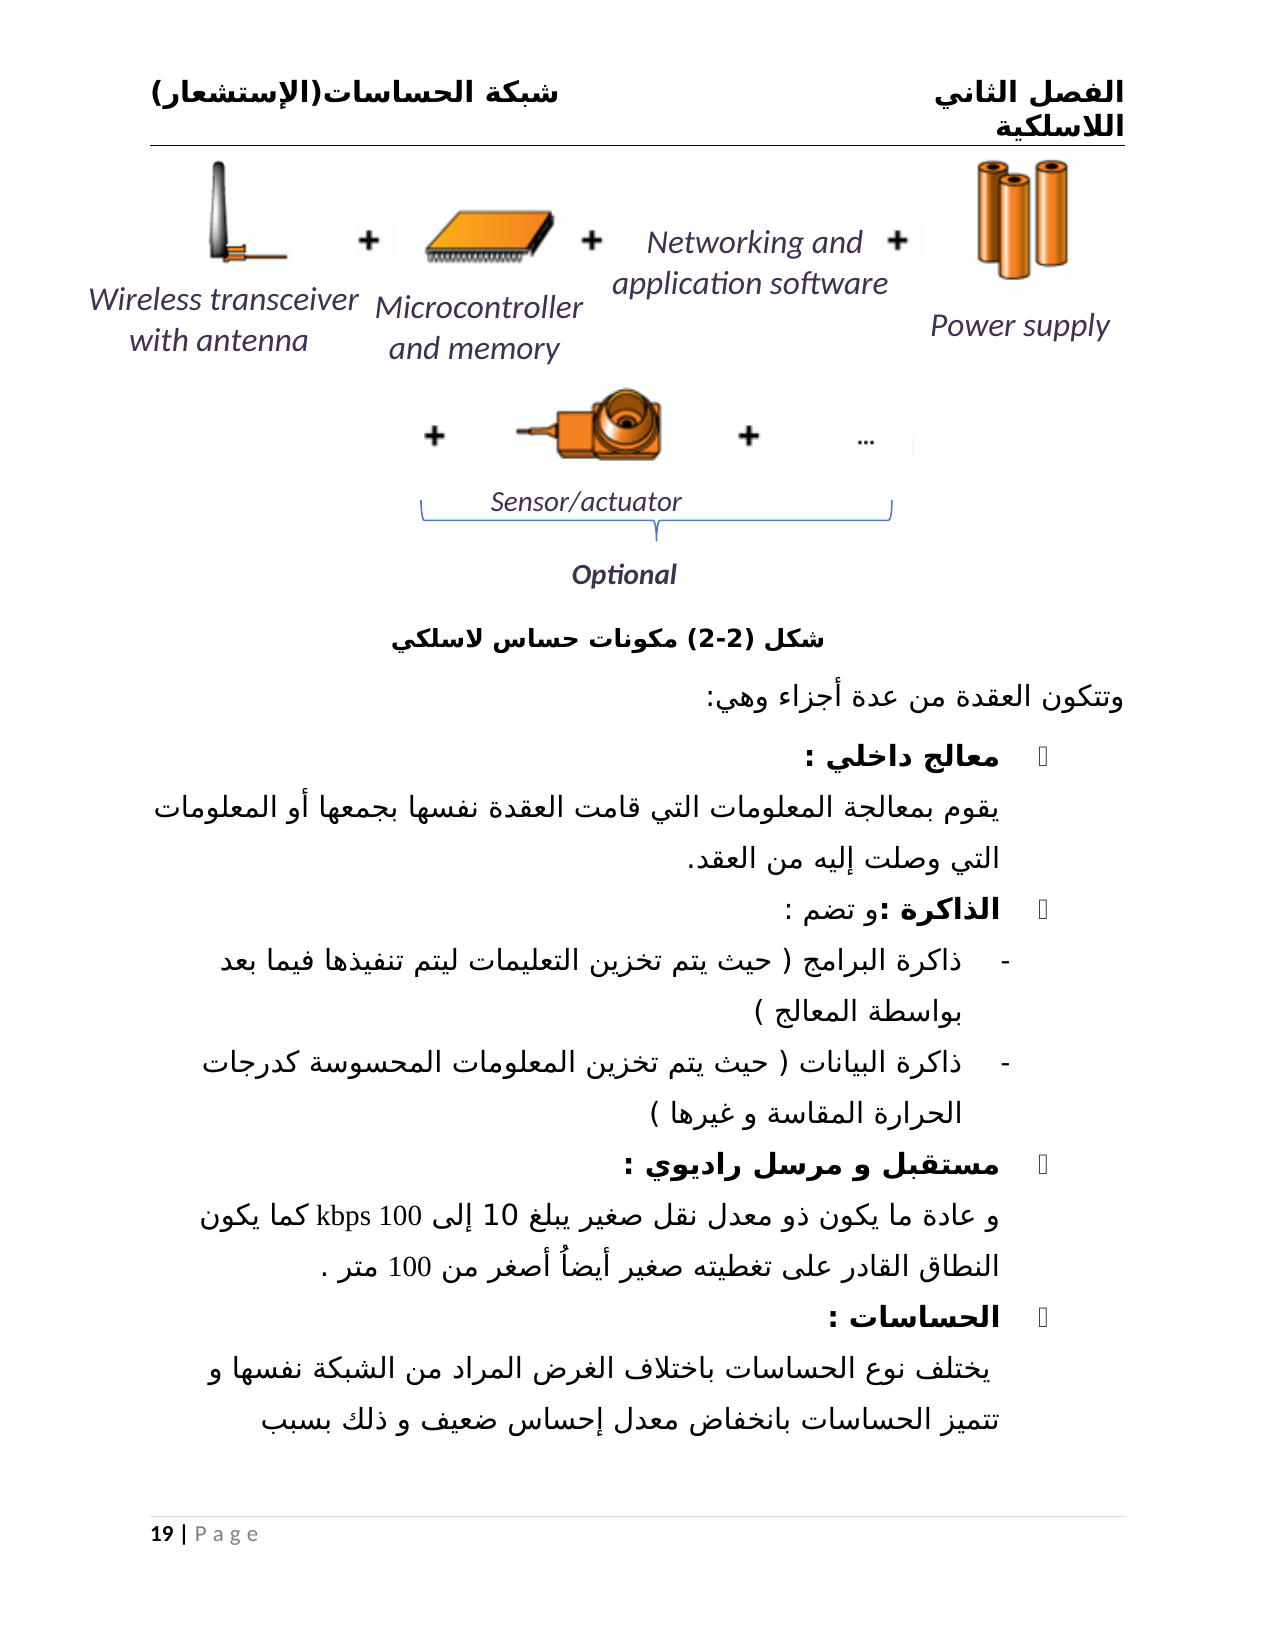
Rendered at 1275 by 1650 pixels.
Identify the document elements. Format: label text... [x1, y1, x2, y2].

picture [884, 223, 925, 256]
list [150, 1352, 1001, 1436]
picture [735, 418, 777, 452]
picture [957, 157, 1082, 301]
picture [412, 197, 566, 277]
picture [421, 418, 462, 452]
text شكل (2-2) مكونات حساس لاسلكي [150, 624, 1125, 653]
list الذاكرة :و تضم : [150, 892, 1038, 926]
picture [578, 223, 620, 256]
picture [355, 223, 397, 256]
list الحساسات : [150, 1301, 1038, 1334]
list ذاكرة البيانات ( حيث يتم تخزين المعلومات المحسوسة كدرجات الحرارة المقاسة و غيرها ) [150, 1045, 1001, 1130]
list ذاكرة البرامج ( حيث يتم تخزين التعليمات ليتم تنفيذها فيما بعد بواسطة المعالج ) [150, 943, 1001, 1028]
picture [511, 386, 670, 465]
picture [184, 149, 292, 274]
text وتتكون العقدة من عدة أجزاء وهي: [150, 679, 1125, 713]
list يقوم بمعالجة المعلومات التي قامت العقدة نفسها بجمعها أو المعلومات التي وصلت إليه من العقد. [150, 790, 1001, 875]
list مستقبل و مرسل راديوي : [150, 1147, 1038, 1181]
picture [842, 434, 914, 458]
list معالج داخلي : [150, 739, 1038, 773]
list و عادة ما يكون ذو معدل نقل صغير يبلغ 10 إلى 100 kbps كما يكون النطاق القادر على تغطيته صغير أيضاُ أصغر من 100 متر . [150, 1198, 1001, 1283]
